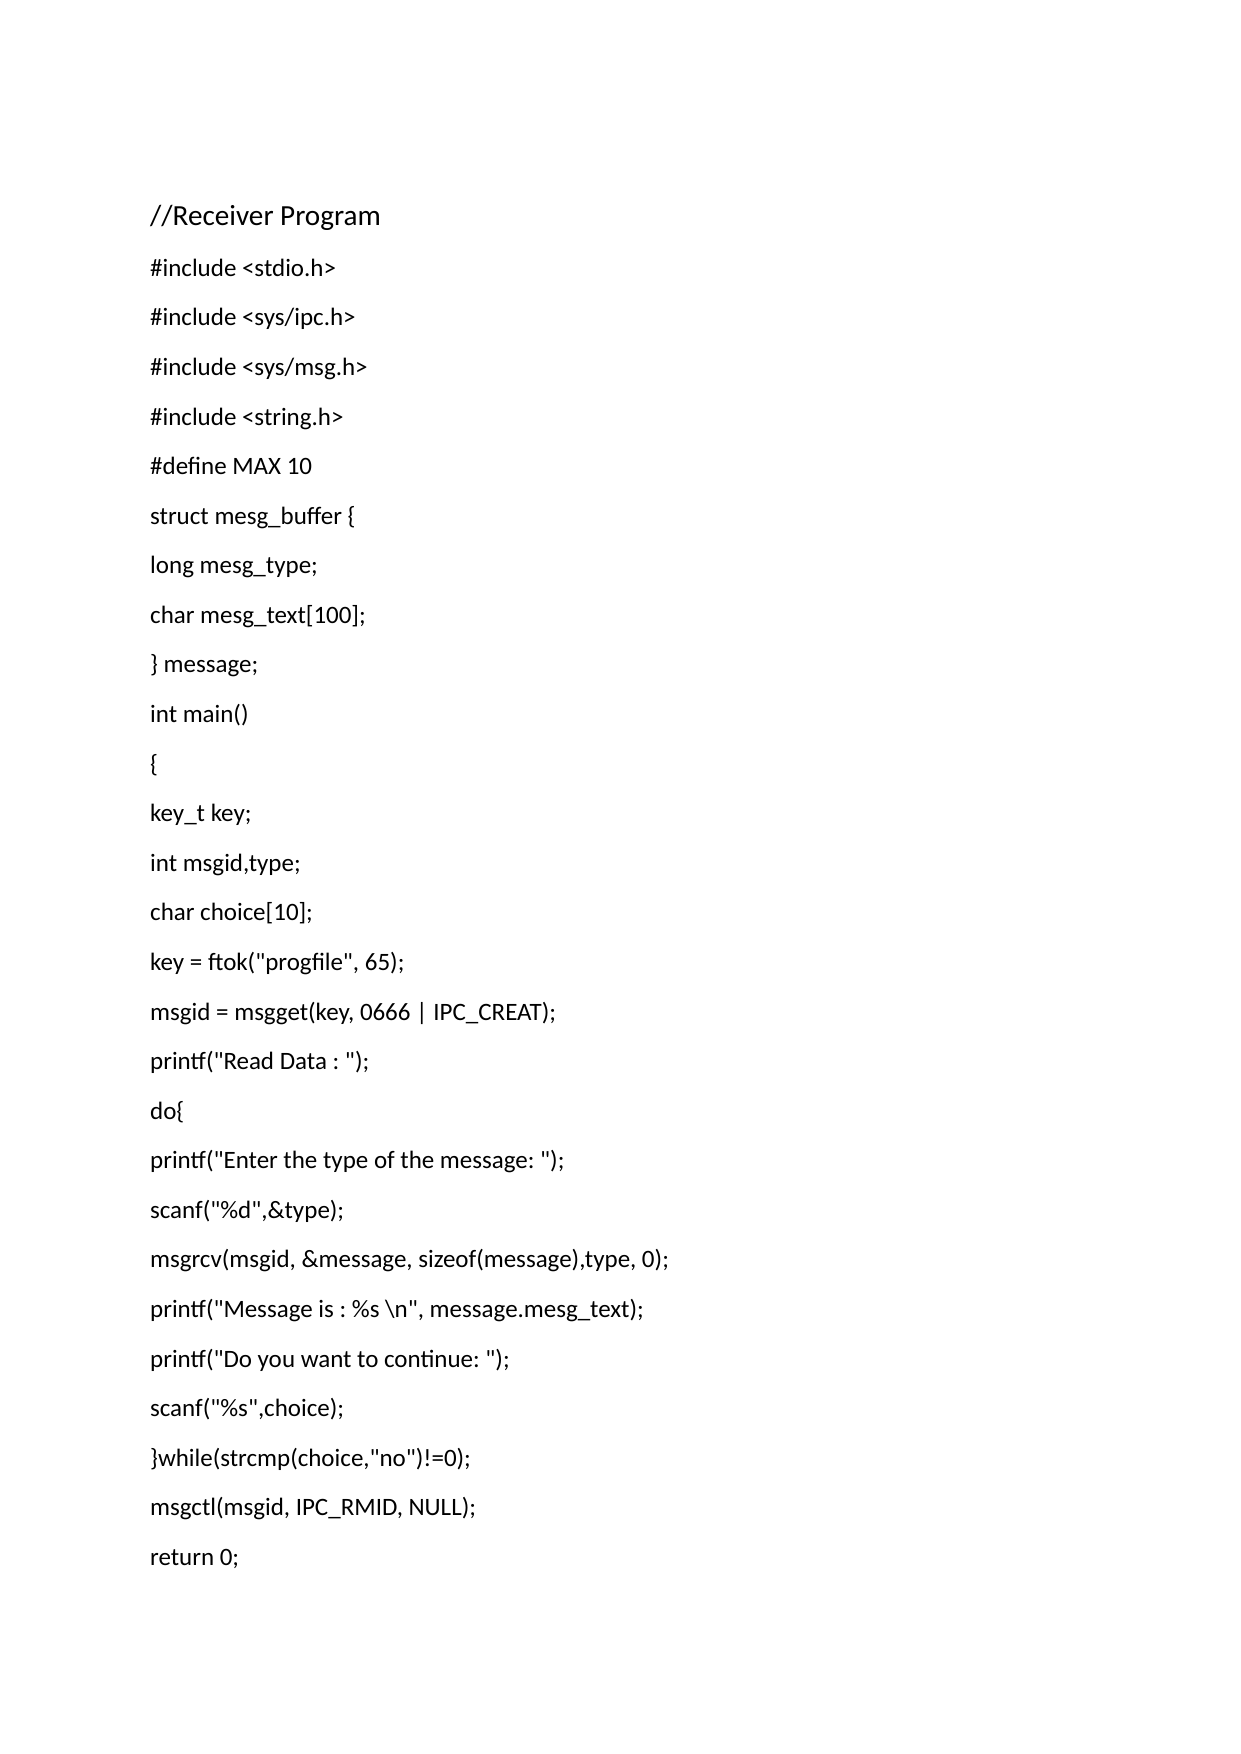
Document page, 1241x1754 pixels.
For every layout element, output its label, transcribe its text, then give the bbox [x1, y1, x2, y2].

text printf("Do you want to continue: "); [150, 1343, 1090, 1373]
text return 0; [150, 1541, 1090, 1572]
text #include <sys/msg.h> [150, 351, 1090, 382]
text msgctl(msgid, IPC_RMID, NULL); [150, 1492, 1090, 1522]
text #include <sys/ipc.h> [150, 302, 1090, 332]
text char mesg_text[100]; [150, 599, 1090, 629]
text #define MAX 10 [150, 450, 1090, 481]
text #include <string.h> [150, 401, 1090, 431]
text msgid = msgget(key, 0666 | IPC_CREAT); [150, 996, 1090, 1026]
text scanf("%d",&type); [150, 1194, 1090, 1224]
text scanf("%s",choice); [150, 1392, 1090, 1423]
text char choice[10]; [150, 897, 1090, 927]
text printf("Message is : %s \n", message.mesg_text); [150, 1293, 1090, 1324]
text key = ftok("progfile", 65); [150, 946, 1090, 977]
text #include <stdio.h> [150, 252, 1090, 282]
text key_t key; [150, 797, 1090, 828]
text struct mesg_buffer { [150, 500, 1090, 530]
text }while(strcmp(choice,"no")!=0); [150, 1442, 1090, 1472]
text do{ [150, 1095, 1090, 1125]
text { [150, 748, 1090, 778]
text //Receiver Program [150, 197, 1090, 232]
text int msgid,type; [150, 847, 1090, 877]
text int main() [150, 698, 1090, 729]
text } message; [150, 649, 1090, 679]
text long mesg_type; [150, 549, 1090, 580]
text msgrcv(msgid, &message, sizeof(message),type, 0); [150, 1244, 1090, 1274]
text printf("Read Data : "); [150, 1045, 1090, 1076]
text printf("Enter the type of the message: "); [150, 1144, 1090, 1175]
